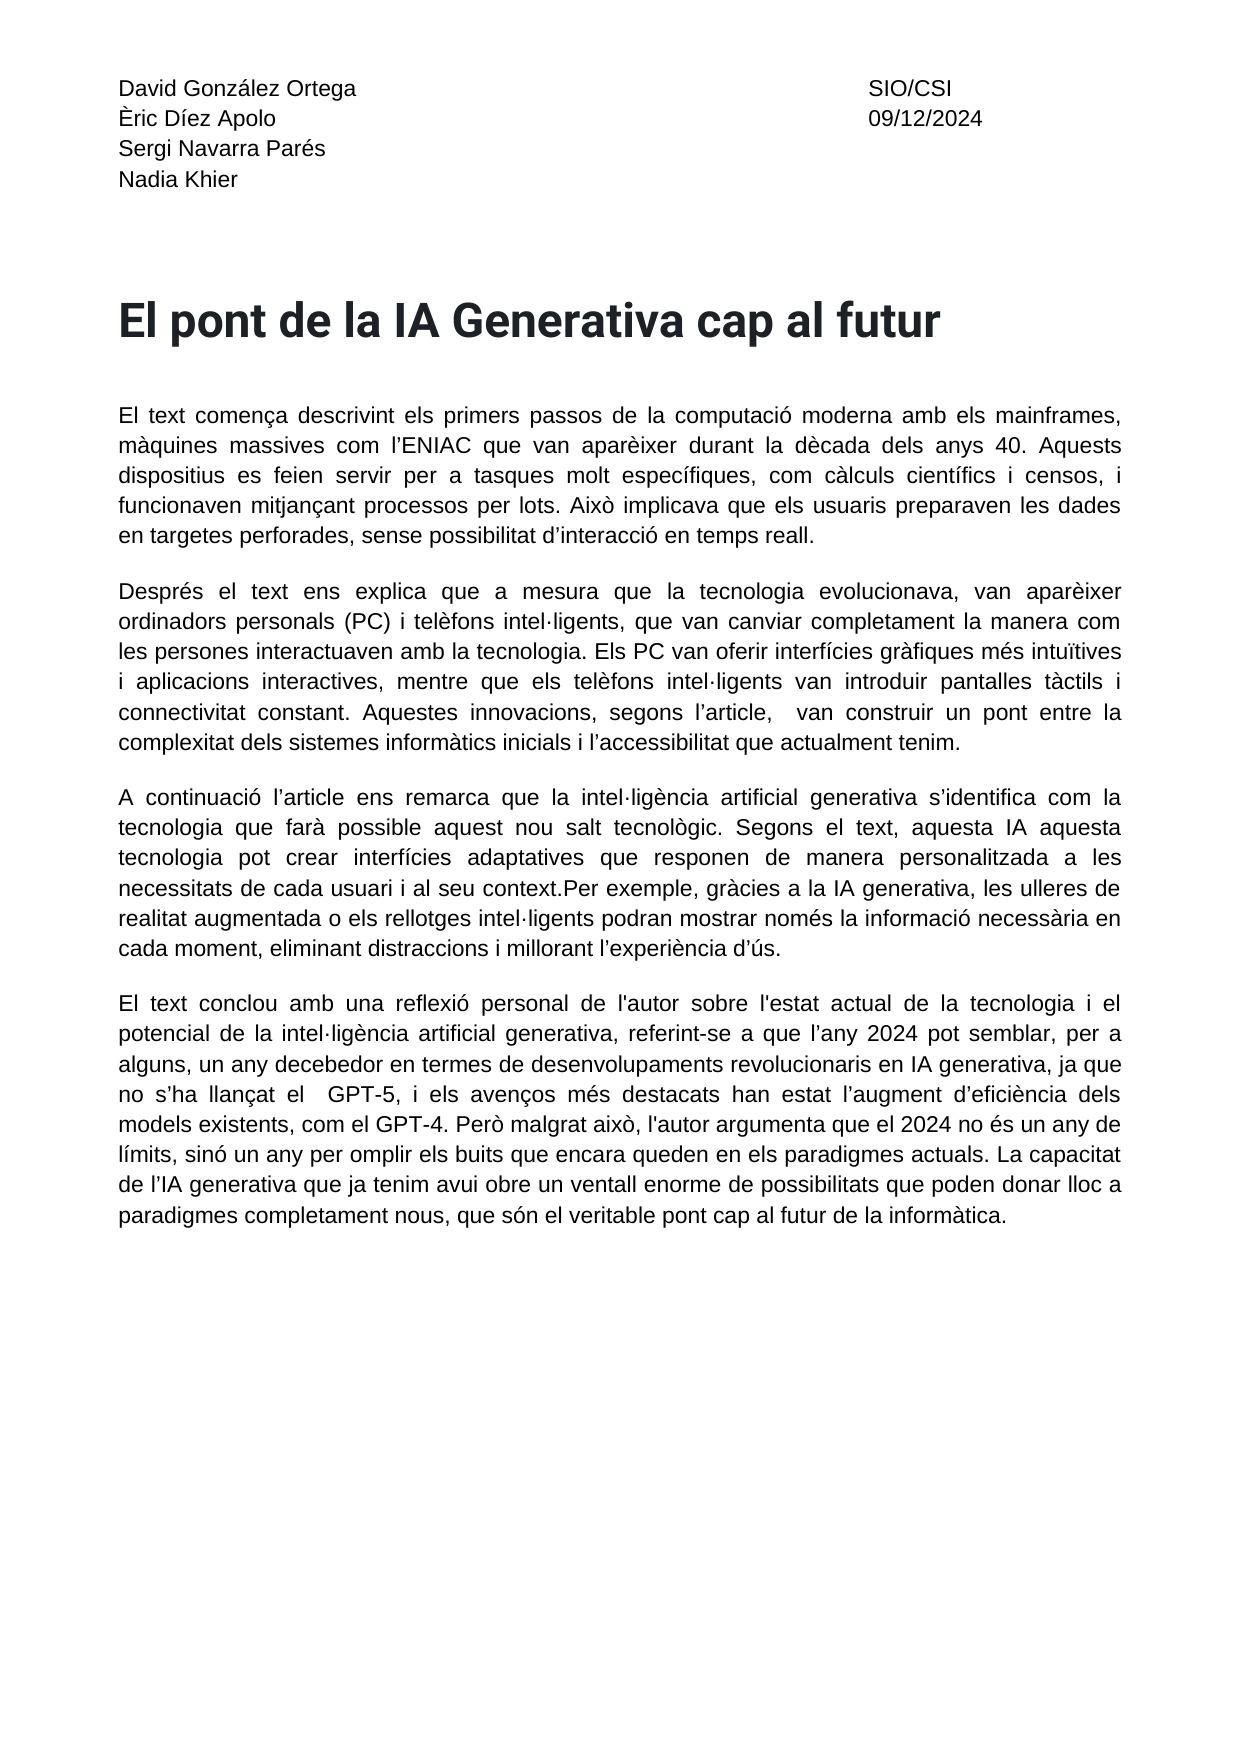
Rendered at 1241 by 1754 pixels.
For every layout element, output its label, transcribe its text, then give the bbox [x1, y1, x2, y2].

subtitle El pont de la IA Generativa cap al futur [118, 292, 1122, 349]
text El text conclou amb una reflexió personal de l'autor sobre l'estat actual de la tecnologia i el potencial de la intel·ligència artificial generativa, referint-se a que l’any 2024 pot semblar, per a alguns, un any decebedor en termes de desenvolupaments revolucionaris en IA generativa, ja que no s’ha llançat el GPT-5, i els avenços més destacats han estat l’augment d’eficiència dels models existents, com el GPT-4. Però malgrat això, l'autor argumenta que el 2024 no és un any de límits, sinó un any per omplir els buits que encara queden en els paradigmes actuals. La capacitat de l’IA generativa que ja tenim avui obre un ventall enorme de possibilitats que poden donar lloc a paradigmes completament nous, que són el veritable pont cap al futur de la informàtica. [118, 990, 1122, 1228]
text Després el text ens explica que a mesura que la tecnologia evolucionava, van aparèixer ordinadors personals (PC) i telèfons intel·ligents, que van canviar completament la manera com les persones interactuaven amb la tecnologia. Els PC van oferir interfícies gràfiques més intuïtives i aplicacions interactives, mentre que els telèfons intel·ligents van introduir pantalles tàctils i connectivitat constant. Aquestes innovacions, segons l’article, van construir un pont entre la complexitat dels sistemes informàtics inicials i l’accessibilitat que actualment tenim. [118, 578, 1122, 755]
text El text comença descrivint els primers passos de la computació moderna amb els mainframes, màquines massives com l’ENIAC que van aparèixer durant la dècada dels anys 40. Aquests dispositius es feien servir per a tasques molt específiques, com càlculs científics i censos, i funcionaven mitjançant processos per lots. Això implicava que els usuaris preparaven les dades en targetes perforades, sense possibilitat d’interacció en temps reall. [118, 402, 1122, 549]
text A continuació l’article ens remarca que la intel·ligència artificial generativa s’identifica com la tecnologia que farà possible aquest nou salt tecnològic. Segons el text, aquesta IA aquesta tecnologia pot crear interfícies adaptatives que responen de manera personalitzada a les necessitats de cada usuari i al seu context.Per exemple, gràcies a la IA generativa, les ulleres de realitat augmentada o els rellotges intel·ligents podran mostrar només la informació necessària en cada moment, eliminant distraccions i millorant l’experiència d’ús. [118, 784, 1122, 961]
